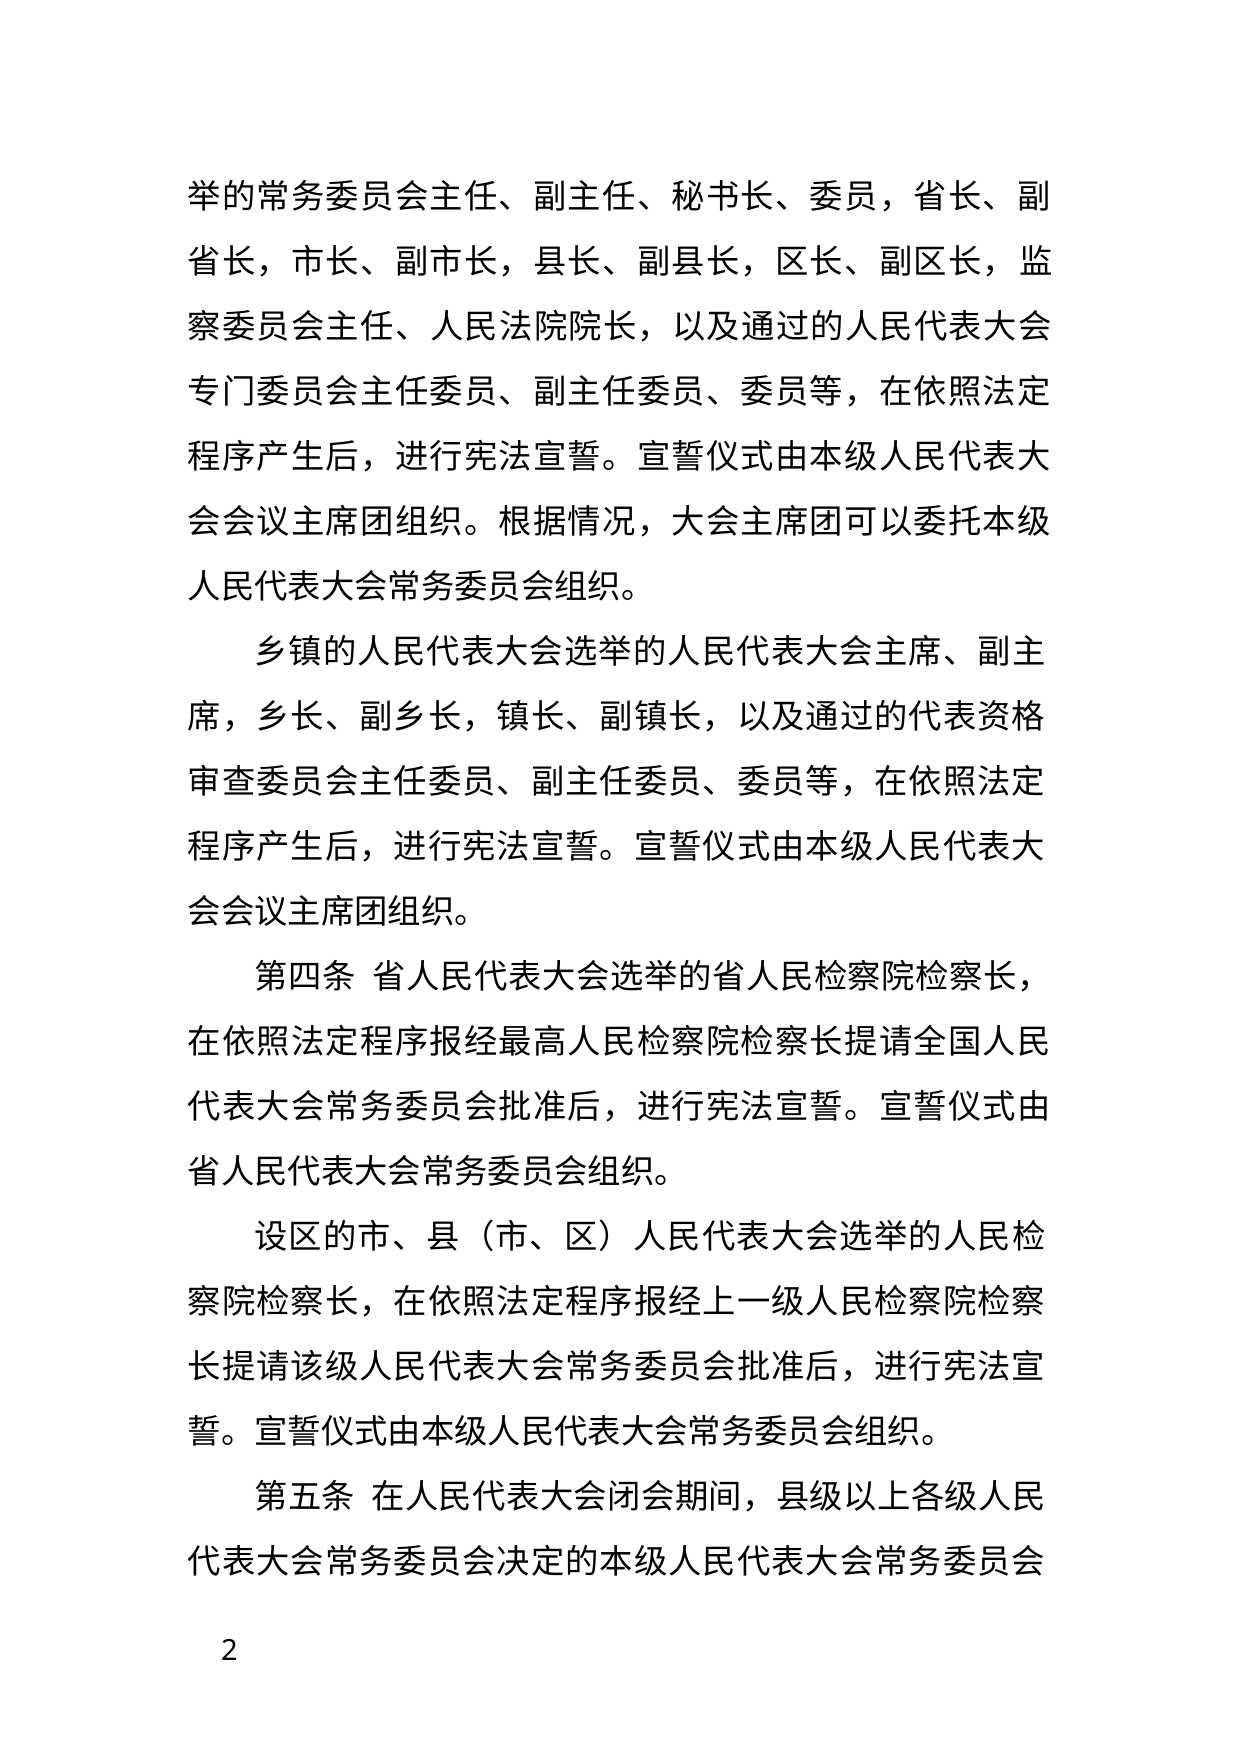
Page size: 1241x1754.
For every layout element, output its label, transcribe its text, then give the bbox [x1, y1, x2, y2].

text 乡镇的人民代表大会选举的人民代表大会主席、副主席，乡长、副乡长，镇长、副镇长，以及通过的代表资格审查委员会主任委员、副主任委员、委员等，在依照法定程序产生后，进行宪法宣誓。宣誓仪式由本级人民代表大会会议主席团组织。 [187, 617, 1046, 942]
text 设区的市、县（市、区）人民代表大会选举的人民检察院检察长，在依照法定程序报经上一级人民检察院检察长提请该级人民代表大会常务委员会批准后，进行宪法宣誓。宣誓仪式由本级人民代表大会常务委员会组织。 [187, 1202, 1046, 1462]
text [187, 162, 1053, 617]
text 第四条 省人民代表大会选举的省人民检察院检察长，在依照法定程序报经最高人民检察院检察长提请全国人民代表大会常务委员会批准后，进行宪法宣誓。宣誓仪式由省人民代表大会常务委员会组织。 [187, 942, 1053, 1202]
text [187, 1462, 1046, 1592]
